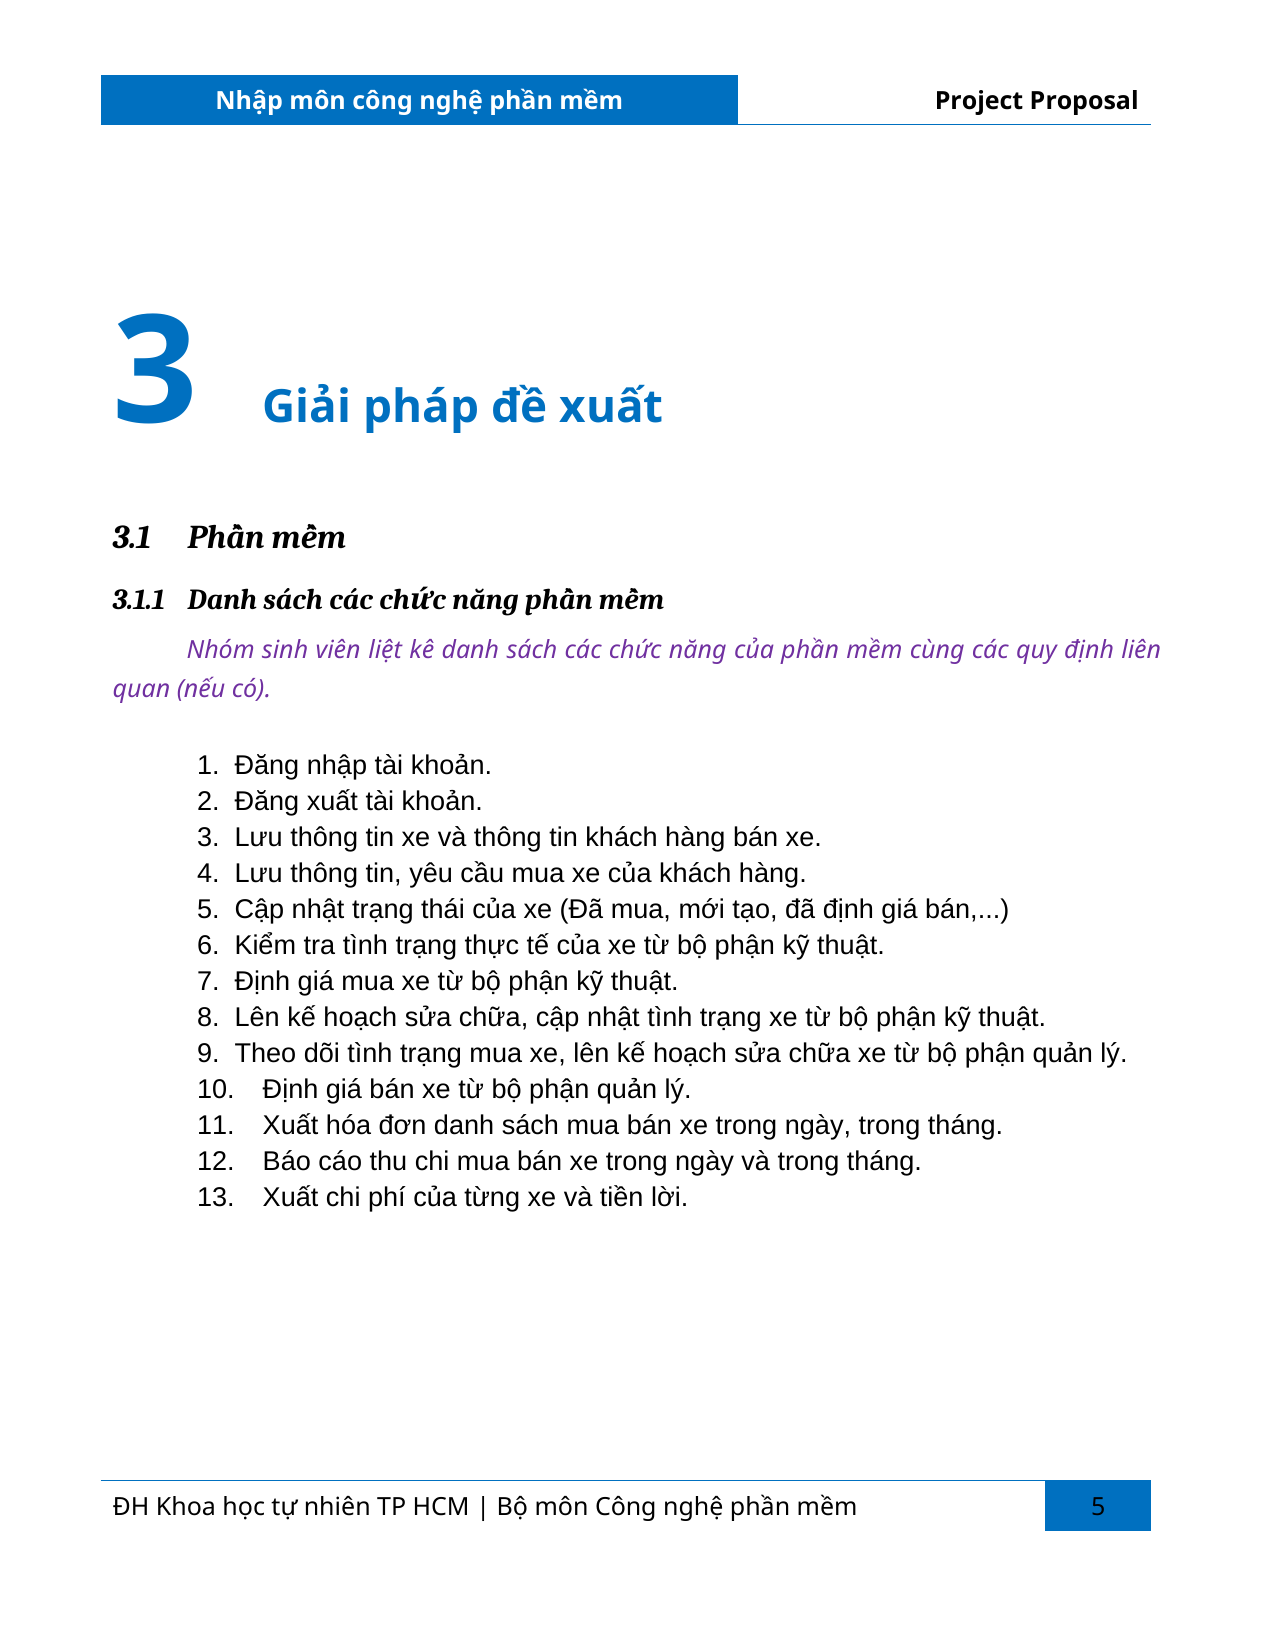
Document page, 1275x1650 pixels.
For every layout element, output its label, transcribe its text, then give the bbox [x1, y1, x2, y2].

list Kiểm tra tình trạng thực tế của xe từ bộ phận kỹ thuật. [197, 929, 1162, 960]
list Báo cáo thu chi mua bán xe trong ngày và trong tháng. [197, 1145, 1162, 1176]
subtitle Danh sách các chức năng phần mềm [112, 583, 1162, 616]
list Xuất chi phí của từng xe và tiền lời. [197, 1181, 1162, 1212]
list Định giá mua xe từ bộ phận kỹ thuật. [197, 965, 1162, 996]
list Lên kế hoạch sửa chữa, cập nhật tình trạng xe từ bộ phận kỹ thuật. [197, 1001, 1162, 1032]
list Lưu thông tin xe và thông tin khách hàng bán xe. [197, 821, 1162, 852]
subtitle Giải pháp đề xuất [112, 262, 1162, 467]
list Cập nhật trạng thái của xe (Đã mua, mới tạo, đã định giá bán,...) [197, 893, 1162, 924]
list Định giá bán xe từ bộ phận quản lý. [197, 1073, 1125, 1104]
subtitle Phần mềm [112, 518, 1162, 556]
list Đăng xuất tài khoản. [197, 785, 1162, 817]
list Nhóm sinh viên liệt kê danh sách các chức năng của phần mềm cùng các quy định liên quan (nếu có). [112, 632, 1162, 705]
list Đăng nhập tài khoản. [197, 749, 1162, 781]
list Lưu thông tin, yêu cầu mua xe của khách hàng. [197, 857, 1162, 888]
list Xuất hóa đơn danh sách mua bán xe trong ngày, trong tháng. [197, 1109, 1125, 1140]
list Theo dõi tình trạng mua xe, lên kế hoạch sửa chữa xe từ bộ phận quản lý. [197, 1037, 1162, 1068]
